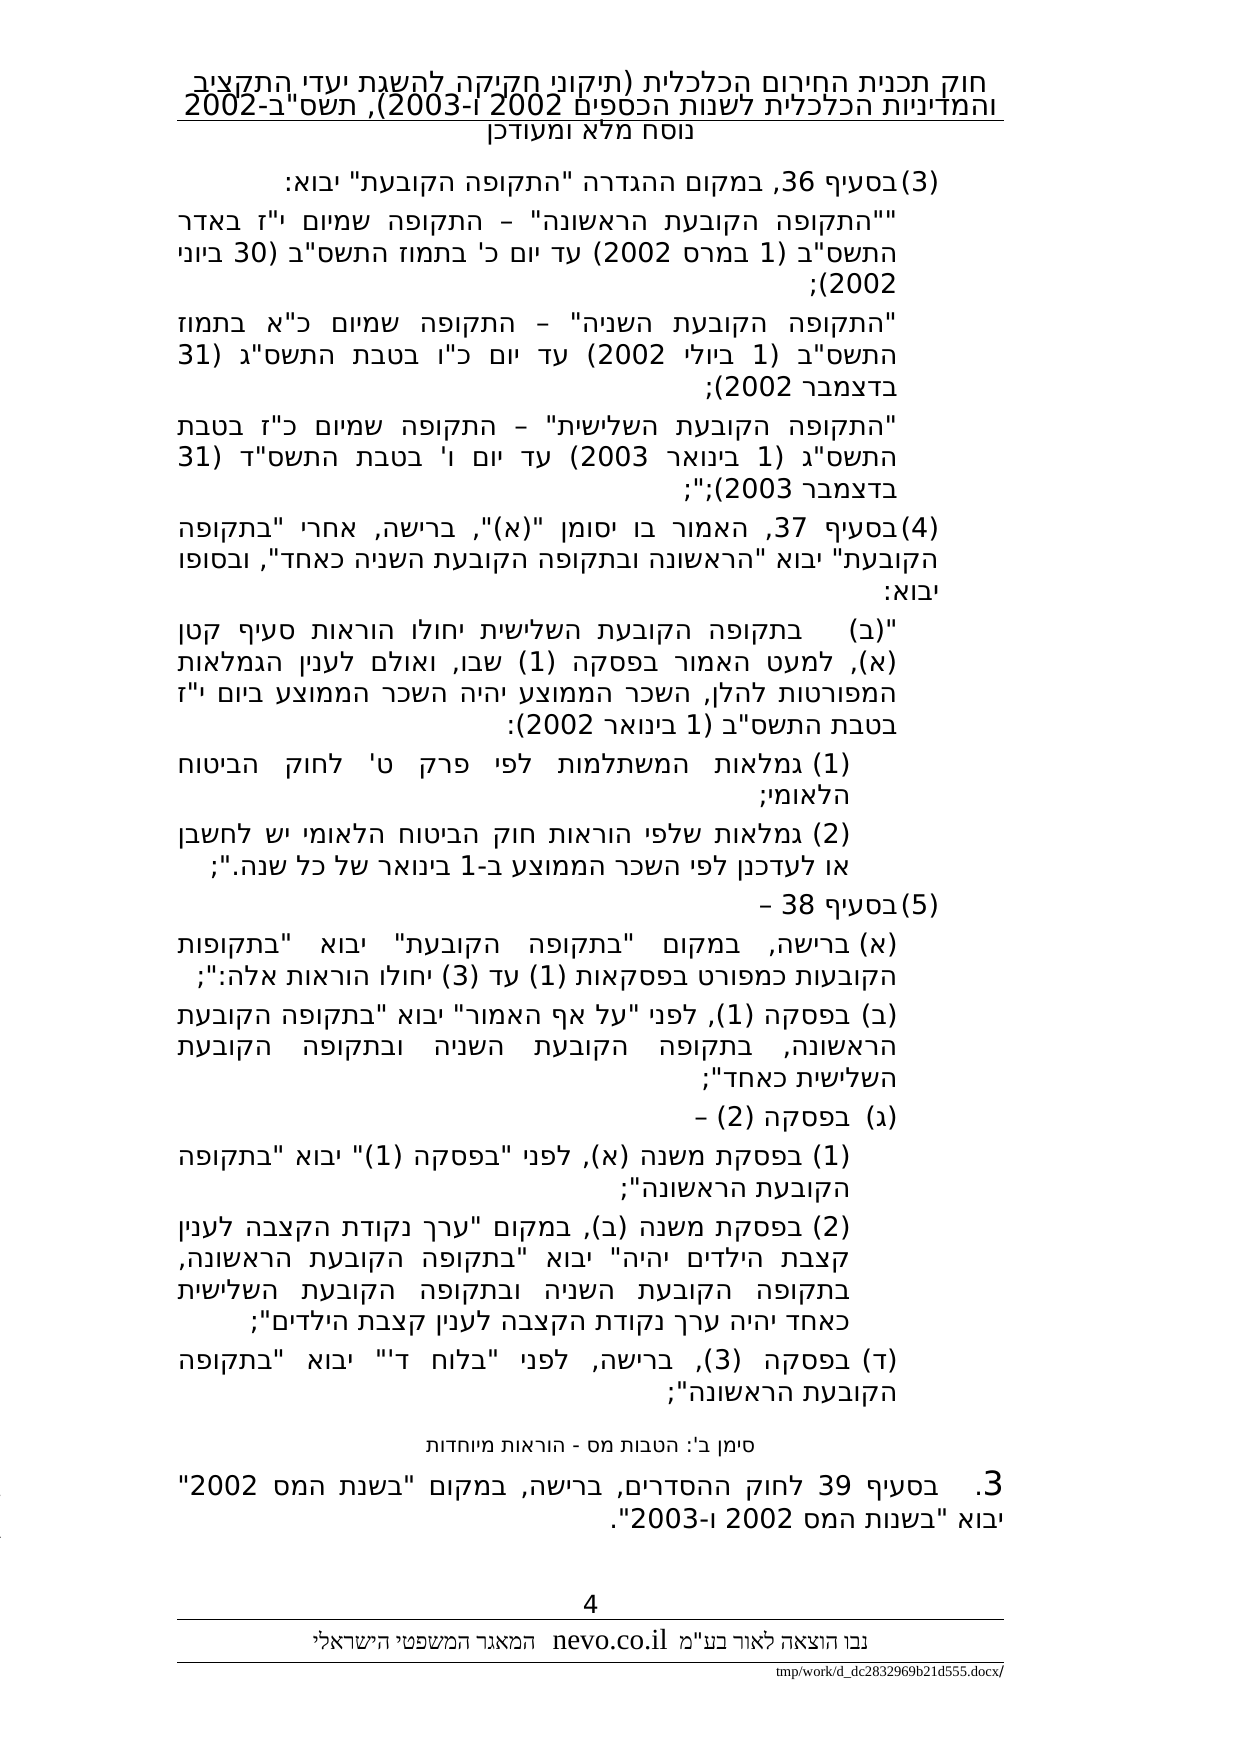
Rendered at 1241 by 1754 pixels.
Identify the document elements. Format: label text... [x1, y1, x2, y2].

text (2) בפסקת משנה (ב), במקום "ערך נקודת הקצבה לענין קצבת הילדים יהיה" יבוא "בתקופה הקובעת הראשונה, בתקופה הקובעת השניה ובתקופה הקובעת השלישית כאחד יהיה ערך נקודת הקצבה לענין קצבת הילדים"; [177, 1211, 850, 1337]
text (ג) בפסקה (2) – [177, 1101, 898, 1133]
text "(ב) בתקופה הקובעת השלישית יחולו הוראות סעיף קטן (א), למעט האמור בפסקה (1) שבו, ואולם לענין הגמלאות המפורטות להלן, השכר הממוצע יהיה השכר הממוצע ביום י"ז בטבת התשס"ב (1 בינואר 2002): [177, 614, 898, 741]
text (1) בפסקת משנה (א), לפני "בפסקה (1)" יבוא "בתקופה הקובעת הראשונה"; [177, 1140, 850, 1203]
text "התקופה הקובעת השלישית" – התקופה שמיום כ"ז בטבת התשס"ג (1 בינואר 2003) עד יום ו' בטבת התשס"ד (31 בדצמבר 2003);"; [177, 410, 898, 505]
text (א) ברישה, במקום "בתקופה הקובעת" יבוא "בתקופות הקובעות כמפורט בפסקאות (1) עד (3) יחולו הוראות אלה:"; [177, 928, 898, 992]
text 3. בסעיף 39 לחוק ההסדרים, ברישה, במקום "בשנת המס 2002" יבוא "בשנות המס 2002 ו-2003". [177, 1464, 1004, 1535]
text סימן ב': הטבות מס - הוראות מיוחדות [177, 1433, 1004, 1457]
text ""התקופה הקובעת הראשונה" – התקופה שמיום י"ז באדר התשס"ב (1 במרס 2002) עד יום כ' בתמוז התשס"ב (30 ביוני 2002); [177, 206, 898, 300]
text (ב) בפסקה (1), לפני "על אף האמור" יבוא "בתקופה הקובעת הראשונה, בתקופה הקובעת השניה ובתקופה הקובעת השלישית כאחד"; [177, 999, 898, 1094]
text "התקופה הקובעת השניה" – התקופה שמיום כ"א בתמוז התשס"ב (1 ביולי 2002) עד יום כ"ו בטבת התשס"ג (31 בדצמבר 2002); [177, 308, 898, 402]
text (2) גמלאות שלפי הוראות חוק הביטוח הלאומי יש לחשבן או לעדכנן לפי השכר הממוצע ב-1 בינואר של כל שנה."; [177, 819, 850, 882]
text (4) בסעיף 37, האמור בו יסומן "(א)", ברישה, אחרי "בתקופה הקובעת" יבוא "הראשונה ובתקופה הקובעת השניה כאחד", ובסופו יבוא: [177, 512, 939, 607]
text (3) בסעיף 36, במקום ההגדרה "התקופה הקובעת" יבוא: [177, 167, 939, 198]
text (5) בסעיף 38 – [177, 889, 939, 921]
text (ד) בפסקה (3), ברישה, לפני "בלוח ד'" יבוא "בתקופה הקובעת הראשונה"; [177, 1345, 898, 1408]
text (1) גמלאות המשתלמות לפי פרק ט' לחוק הביטוח הלאומי; [177, 748, 850, 811]
